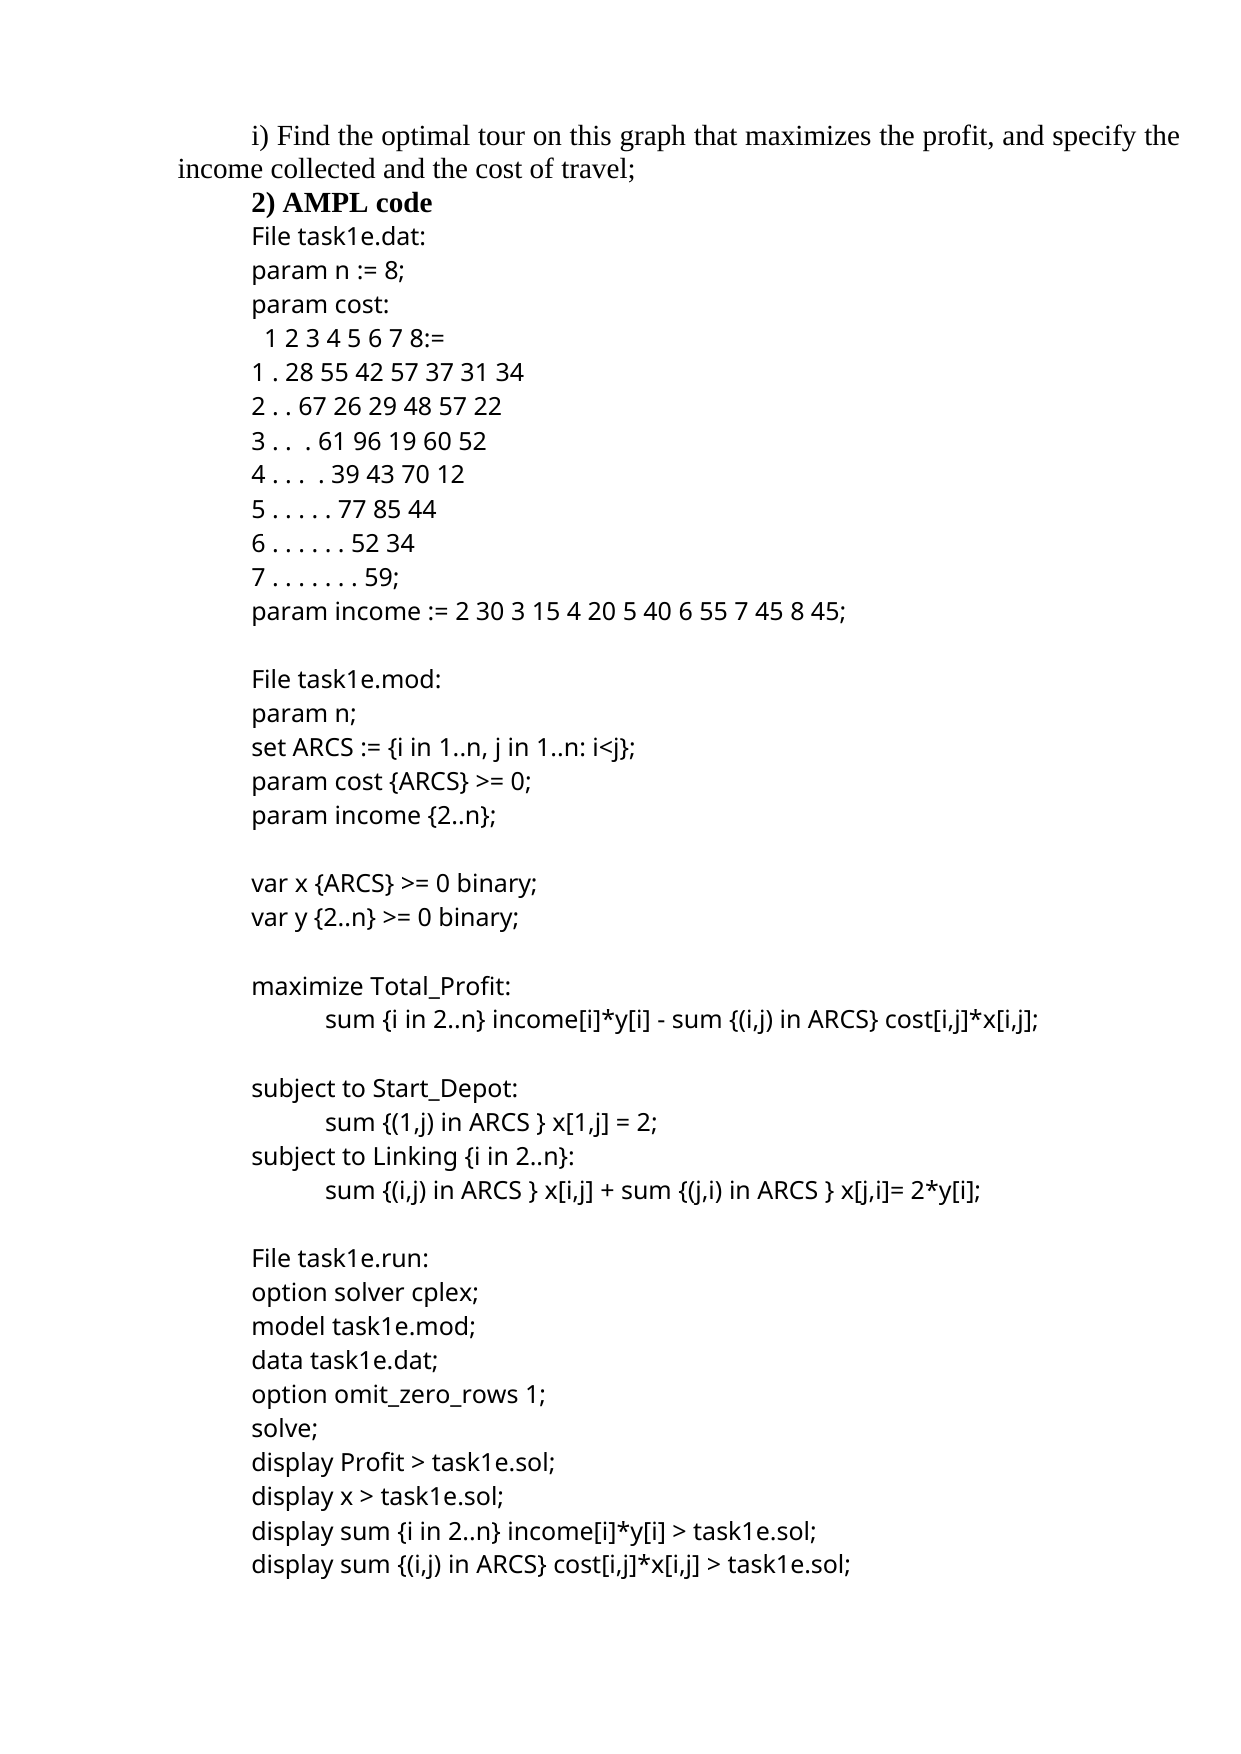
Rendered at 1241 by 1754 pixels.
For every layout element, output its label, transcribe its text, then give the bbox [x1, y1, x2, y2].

text sum {(i,j) in ARCS } x[i,j] + sum {(j,i) in ARCS } x[j,i]= 2*y[i]; [251, 1172, 1181, 1207]
text 2 . . 67 26 29 48 57 22 [177, 389, 1181, 423]
text param income := 2 30 3 15 4 20 5 40 6 55 7 45 8 45; [177, 593, 1181, 627]
text 1 2 3 4 5 6 7 8:= [177, 321, 1181, 355]
text 1 . 28 55 42 57 37 31 34 [177, 355, 1181, 389]
text param income {2..n}; [177, 798, 1181, 832]
text File task1e.dat: [177, 219, 1181, 253]
text param n := 8; [177, 253, 1181, 287]
text subject to Start_Depot: [177, 1070, 1181, 1104]
text solve; [177, 1411, 1181, 1445]
text var y {2..n} >= 0 binary; [177, 900, 1181, 934]
text data task1e.dat; [177, 1343, 1181, 1377]
text i) Find the optimal tour on this graph that maximizes the profit, and specify the income collected and the cost of travel; [177, 118, 1181, 185]
text display sum {(i,j) in ARCS} cost[i,j]*x[i,j] > task1e.sol; [177, 1547, 1181, 1581]
text sum {(1,j) in ARCS } x[1,j] = 2; [251, 1104, 1181, 1138]
text option omit_zero_rows 1; [177, 1377, 1181, 1411]
text File task1e.run: [177, 1241, 1181, 1275]
text 6 . . . . . . 52 34 [177, 525, 1181, 559]
text set ARCS := {i in 1..n, j in 1..n: i<j}; [177, 730, 1181, 764]
text 5 . . . . . 77 85 44 [177, 491, 1181, 525]
text option solver cplex; [177, 1275, 1181, 1309]
text 7 . . . . . . . 59; [177, 559, 1181, 593]
text param n; [177, 696, 1181, 730]
text File task1e.mod: [177, 662, 1181, 696]
text display sum {i in 2..n} income[i]*y[i] > task1e.sol; [177, 1513, 1181, 1547]
text 2) AMPL code [177, 185, 1181, 219]
text model task1e.mod; [177, 1309, 1181, 1343]
text param cost: [177, 287, 1181, 321]
text display x > task1e.sol; [177, 1479, 1181, 1513]
text param cost {ARCS} >= 0; [177, 764, 1181, 798]
text sum {i in 2..n} income[i]*y[i] - sum {(i,j) in ARCS} cost[i,j]*x[i,j]; [251, 1002, 1181, 1036]
text var x {ARCS} >= 0 binary; [177, 866, 1181, 900]
text maximize Total_Profit: [177, 968, 1181, 1002]
text 4 . . . . 39 43 70 12 [177, 457, 1181, 491]
text 3 . . . 61 96 19 60 52 [177, 423, 1181, 457]
text subject to Linking {i in 2..n}: [177, 1138, 1181, 1172]
text display Profit > task1e.sol; [177, 1445, 1181, 1479]
